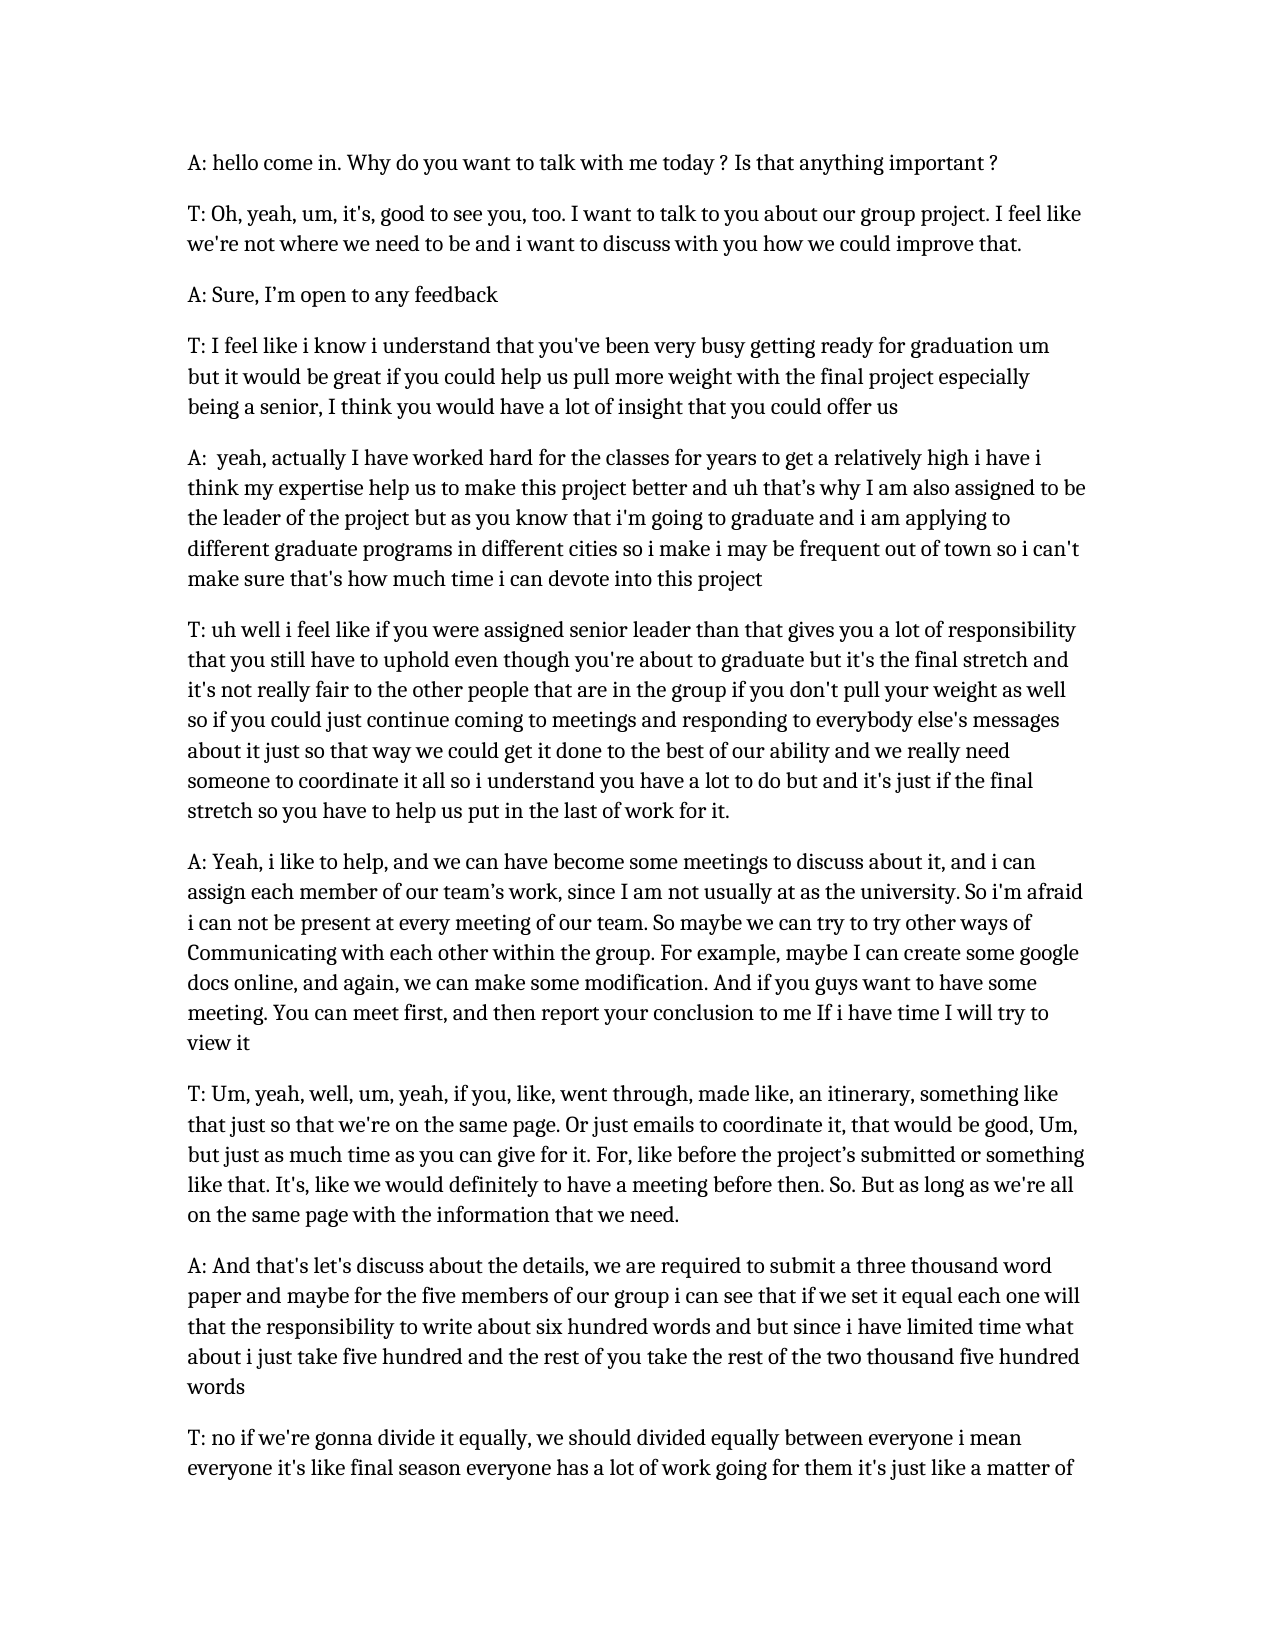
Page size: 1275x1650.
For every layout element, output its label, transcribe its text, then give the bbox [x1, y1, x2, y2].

text T: Um, yeah, well, um, yeah, if you, like, went through, made like, an itinerary, something like that just so that we're on the same page. Or just emails to coordinate it, that would be good, Um, but just as much time as you can give for it. For, like before the project’s submitted or something like that. It's, like we would definitely to have a meeting before then. So. But as long as we're all on the same page with the information that we need. [187, 1081, 1087, 1228]
text A: hello come in. Why do you want to talk with me today ? Is that anything important ? [187, 150, 1087, 176]
text A: Yeah, i like to help, and we can have become some meetings to discuss about it, and i can assign each member of our team’s work, since I am not usually at as the university. So i'm afraid i can not be present at every meeting of our team. So maybe we can try to try other ways of Communicating with each other within the group. For example, maybe I can create some google docs online, and again, we can make some modification. And if you guys want to have some meeting. You can meet first, and then report your conclusion to me If i have time I will try to view it [187, 849, 1087, 1057]
text T: Oh, yeah, um, it's, good to see you, too. I want to talk to you about our group project. I feel like we're not where we need to be and i want to discuss with you how we could improve that. [187, 201, 1087, 258]
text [187, 1425, 1087, 1482]
text A: yeah, actually I have worked hard for the classes for years to get a relatively high i have i think my expertise help us to make this project better and uh that’s why I am also assigned to be the leader of the project but as you know that i'm going to graduate and i am applying to different graduate programs in different cities so i make i may be frequent out of town so i can't make sure that's how much time i can devote into this project [187, 445, 1087, 592]
text A: Sure, I’m open to any feedback [187, 282, 1087, 309]
text T: I feel like i know i understand that you've been very busy getting ready for graduation um but it would be great if you could help us pull more weight with the final project especially being a senior, I think you would have a lot of insight that you could offer us [187, 333, 1087, 420]
text T: uh well i feel like if you were assigned senior leader than that gives you a lot of responsibility that you still have to uphold even though you're about to graduate but it's the final stretch and it's not really fair to the other people that are in the group if you don't pull your weight as well so if you could just continue coming to meetings and responding to everybody else's messages about it just so that way we could get it done to the best of our ability and we really need someone to coordinate it all so i understand you have a lot to do but and it's just if the final stretch so you have to help us put in the last of work for it. [187, 617, 1087, 824]
text A: And that's let's discuss about the details, we are required to submit a three thousand word paper and maybe for the five members of our group i can see that if we set it equal each one will that the responsibility to write about six hundred words and but since i have limited time what about i just take five hundred and the rest of you take the rest of the two thousand five hundred words [187, 1253, 1087, 1400]
